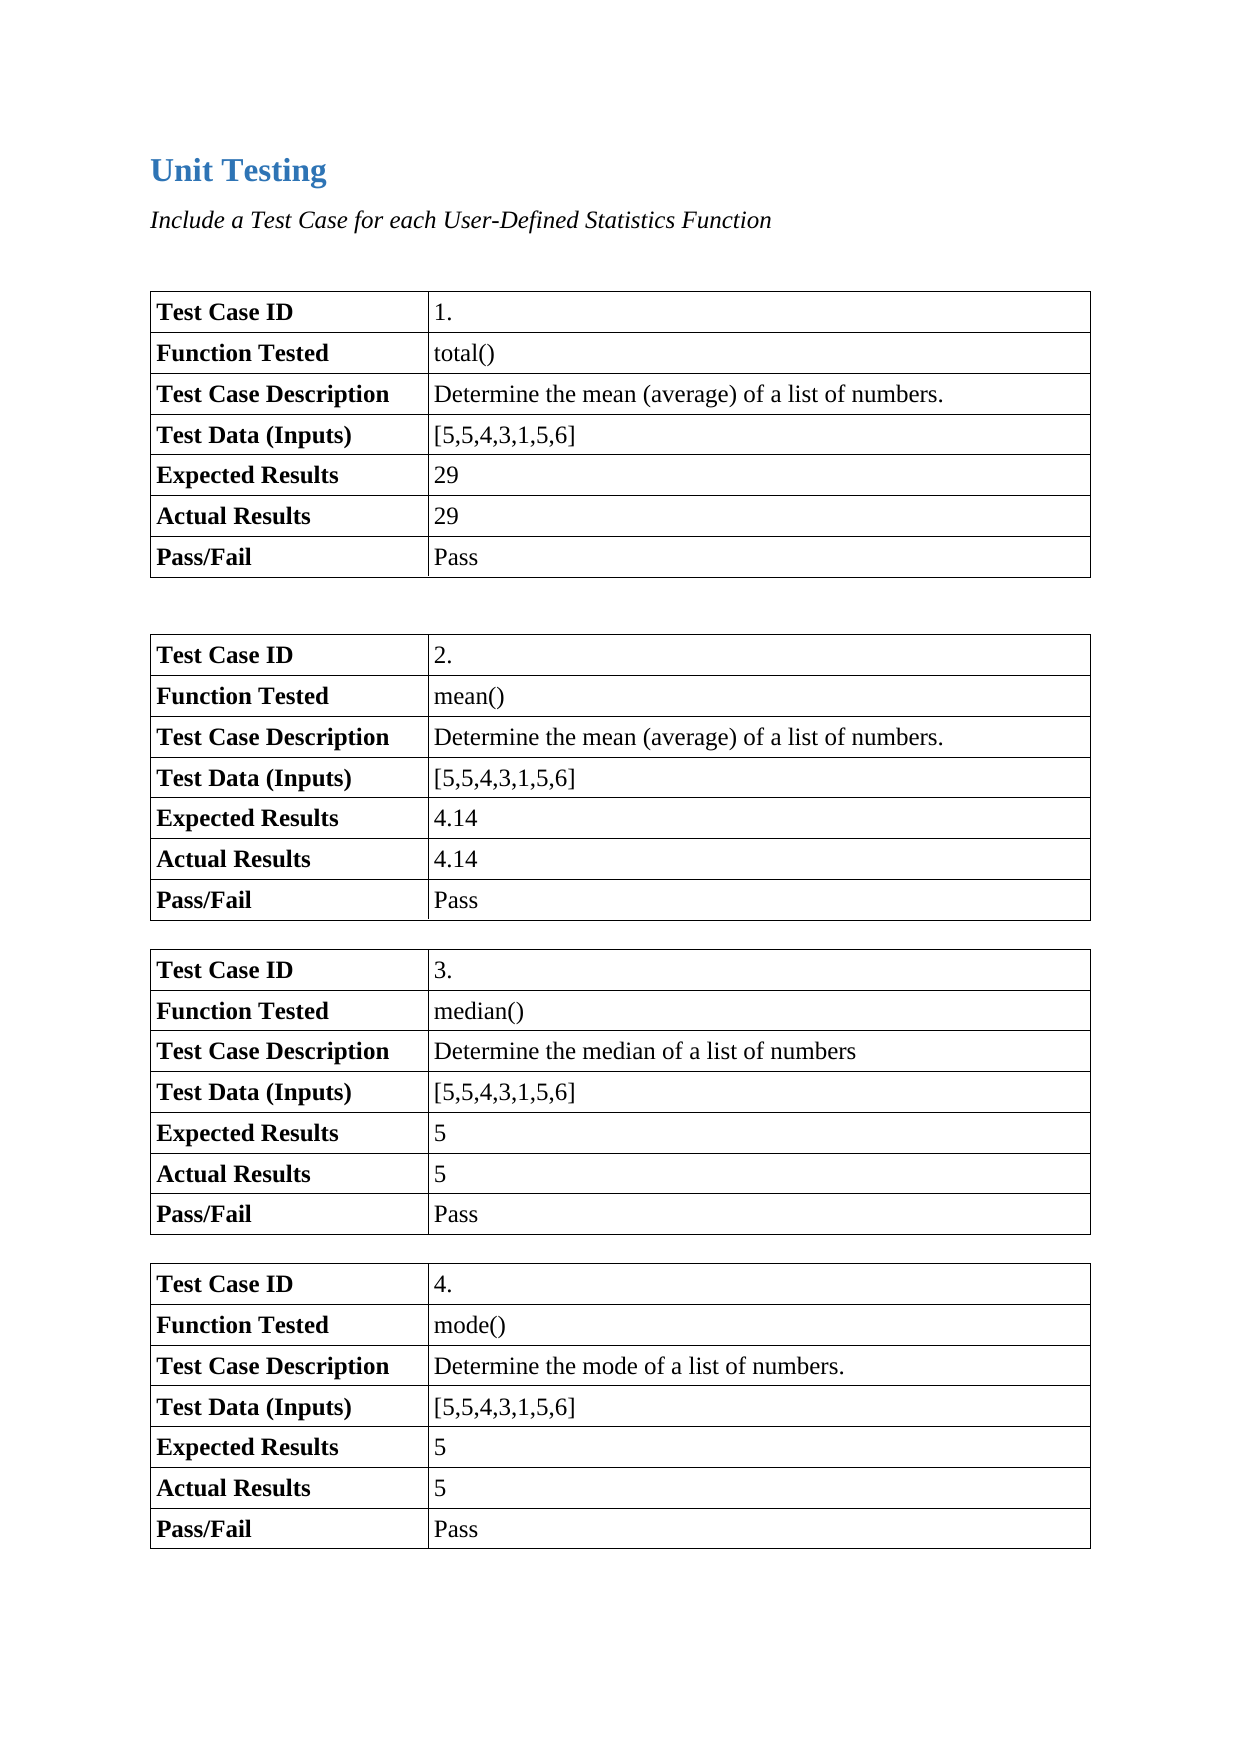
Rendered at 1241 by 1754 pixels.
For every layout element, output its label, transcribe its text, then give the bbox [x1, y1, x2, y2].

table_cell mean() [429, 676, 1090, 716]
table_cell 5 [429, 1468, 1090, 1507]
table_cell Actual Results [151, 839, 428, 879]
table_cell 4.14 [429, 798, 1090, 838]
table_cell Expected Results [151, 798, 428, 838]
table_cell 5 [429, 1154, 1090, 1193]
table_cell [5,5,4,3,1,5,6] [429, 1072, 1090, 1112]
table_cell Determine the mean (average) of a list of numbers. [429, 374, 1090, 413]
table_cell Function Tested [151, 676, 428, 716]
table_cell Test Data (Inputs) [151, 415, 428, 454]
table_cell Actual Results [151, 1154, 428, 1193]
table_header Test Case ID [151, 292, 428, 332]
table_cell median() [429, 991, 1090, 1030]
table_cell Determine the mode of a list of numbers. [429, 1346, 1090, 1385]
table_cell Pass/Fail [151, 1194, 428, 1234]
table_cell [5,5,4,3,1,5,6] [429, 1386, 1090, 1426]
table_cell Pass/Fail [151, 880, 428, 919]
table_cell Determine the median of a list of numbers [429, 1031, 1090, 1071]
table_cell Determine the mean (average) of a list of numbers. [429, 717, 1090, 757]
table_cell Test Case Description [151, 374, 428, 413]
table_cell [5,5,4,3,1,5,6] [429, 758, 1090, 797]
table_cell mode() [429, 1305, 1090, 1344]
table_cell Pass [429, 880, 1090, 919]
table_cell Test Data (Inputs) [151, 758, 428, 797]
table_header 1. [429, 292, 1090, 332]
table_cell Pass [429, 537, 1090, 576]
table_cell Pass [429, 1509, 1090, 1548]
table_cell 29 [429, 496, 1090, 536]
table_cell Actual Results [151, 496, 428, 536]
table_cell Actual Results [151, 1468, 428, 1507]
table_header 3. [429, 950, 1090, 989]
table_cell total() [429, 333, 1090, 373]
table_cell Pass/Fail [151, 537, 428, 576]
table_cell Test Data (Inputs) [151, 1072, 428, 1112]
table_cell Function Tested [151, 991, 428, 1030]
table_header Test Case ID [151, 1264, 428, 1304]
table_cell 4.14 [429, 839, 1090, 879]
table_cell Expected Results [151, 1427, 428, 1467]
table_cell 29 [429, 455, 1090, 495]
table_header Test Case ID [151, 635, 428, 675]
subtitle Unit Testing [150, 150, 1090, 188]
table_cell Pass/Fail [151, 1509, 428, 1548]
table_cell Function Tested [151, 1305, 428, 1344]
table_cell Expected Results [151, 1113, 428, 1152]
table_cell Test Case Description [151, 717, 428, 757]
table_cell Test Data (Inputs) [151, 1386, 428, 1426]
table_cell Test Case Description [151, 1031, 428, 1071]
table_header 2. [429, 635, 1090, 675]
text Include a Test Case for each User-Defined Statistics Function [150, 205, 1090, 234]
table_header Test Case ID [151, 950, 428, 989]
table_cell Function Tested [151, 333, 428, 373]
table_header 4. [429, 1264, 1090, 1304]
table_cell 5 [429, 1427, 1090, 1467]
table_cell Expected Results [151, 455, 428, 495]
table_cell Test Case Description [151, 1346, 428, 1385]
table_cell 5 [429, 1113, 1090, 1152]
table_cell [5,5,4,3,1,5,6] [429, 415, 1090, 454]
table_cell Pass [429, 1194, 1090, 1234]
